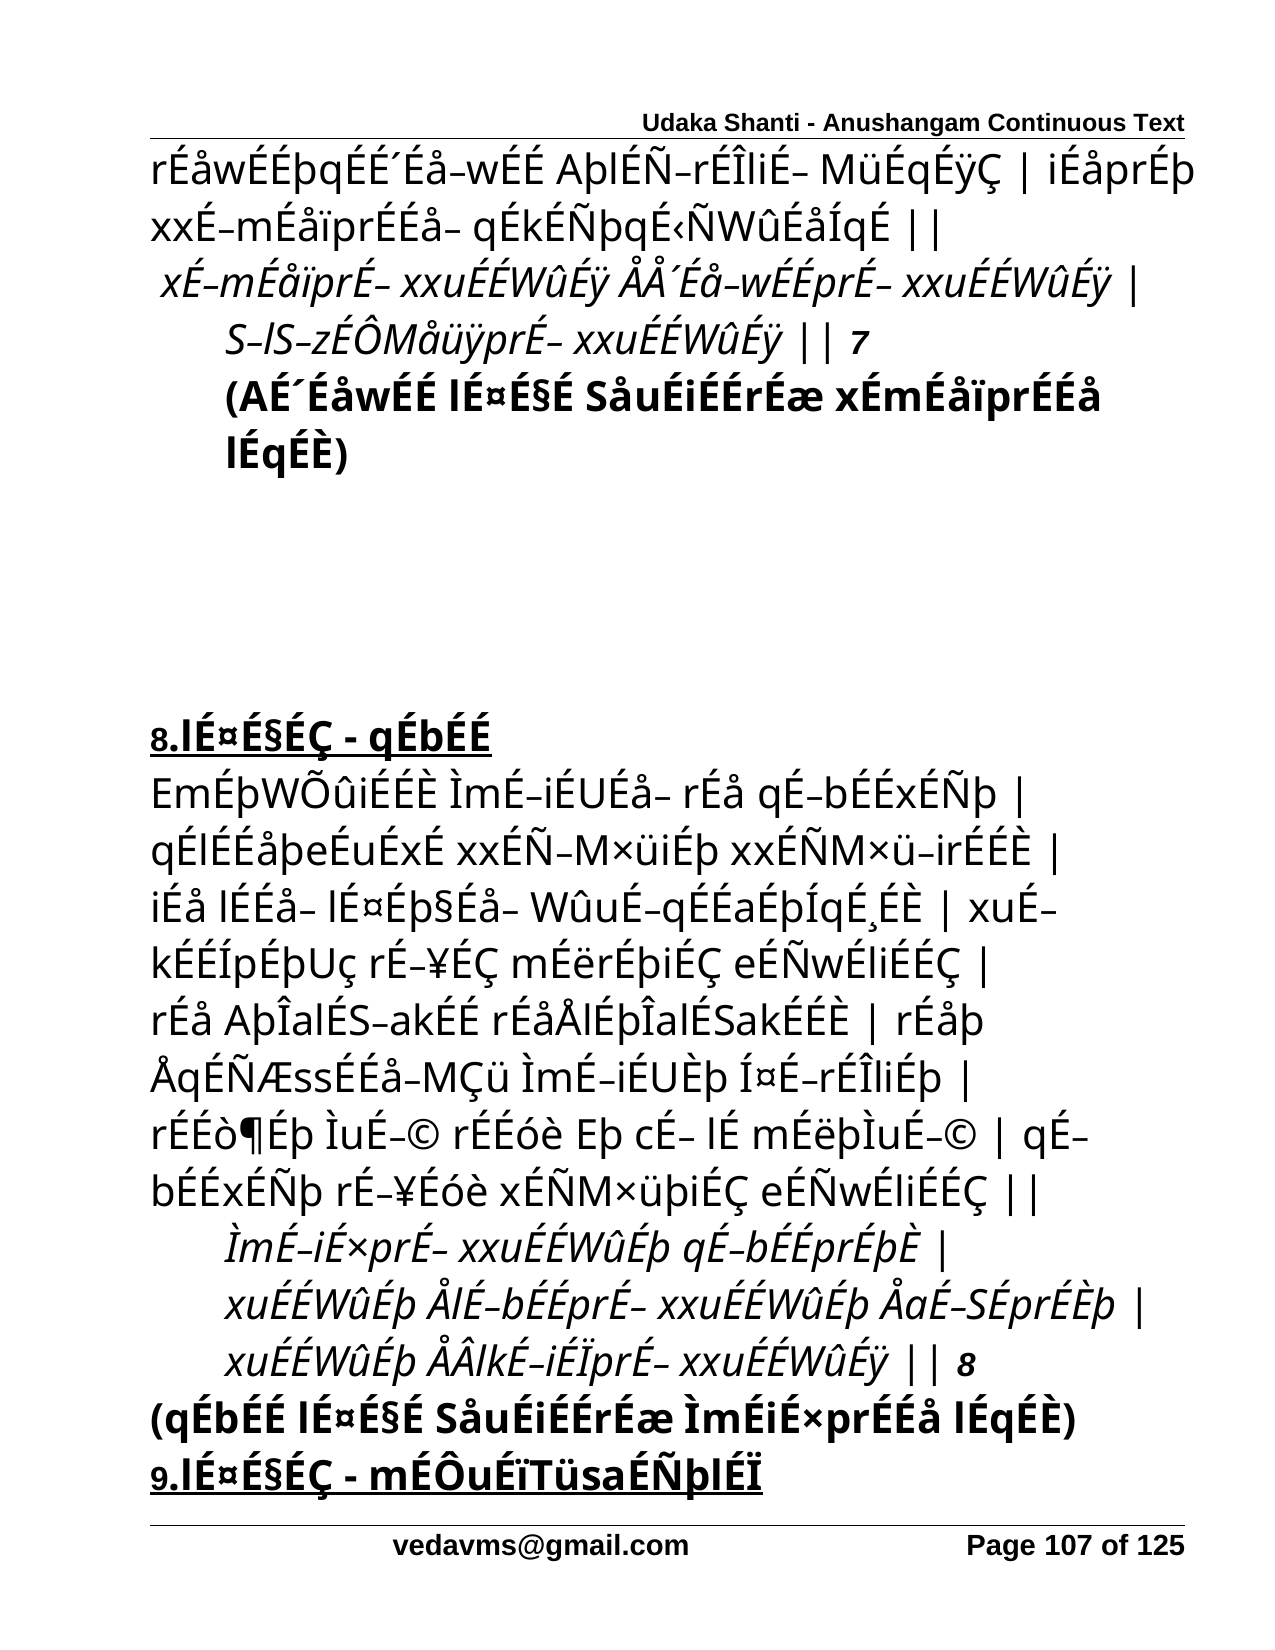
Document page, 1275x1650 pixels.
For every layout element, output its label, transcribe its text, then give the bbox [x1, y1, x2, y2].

text xÉ–mÉåïprÉ– xxuÉÉWûÉÿ ÅÅ´Éå–wÉÉprÉ– xxuÉÉWûÉÿ | [150, 253, 1234, 310]
text rÉåwÉÉþqÉÉ´Éå–wÉÉ AþlÉÑ–rÉÎliÉ– MüÉqÉÿÇ | iÉåprÉþ xxÉ–mÉåïprÉÉå– qÉkÉÑþqÉ‹ÑWûÉåÍqÉ || [150, 139, 1234, 253]
text rÉÉò¶Éþ ÌuÉ–© rÉÉóè Eþ cÉ– lÉ mÉëþÌuÉ–© | qÉ–bÉÉxÉÑþ rÉ–¥Éóè xÉÑM×üþiÉÇ eÉÑwÉliÉÉÇ || [150, 1105, 1234, 1218]
text 8.lÉ¤É§ÉÇ - qÉbÉÉ [150, 707, 1234, 764]
text (qÉbÉÉ lÉ¤É§É SåuÉiÉÉrÉæ ÌmÉiÉ×prÉÉå lÉqÉÈ) [150, 1388, 1185, 1445]
text xuÉÉWûÉþ ÅlÉ–bÉÉprÉ– xxuÉÉWûÉþ ÅaÉ–SÉprÉÈþ | xuÉÉWûÉþ ÅÂlkÉ–iÉÏprÉ– xxuÉÉWûÉÿ || 8 [225, 1275, 1185, 1388]
text rÉå AþÎalÉS–akÉÉ rÉåÅlÉþÎalÉSakÉÉÈ | rÉåþ ÅqÉÑÆssÉÉå–MÇü ÌmÉ–iÉUÈþ Í¤É–rÉÎliÉþ | [150, 991, 1234, 1105]
text ÌmÉ–iÉ×prÉ– xxuÉÉWûÉþ qÉ–bÉÉprÉþÈ | [225, 1218, 1185, 1275]
text S–lS–zÉÔMåüÿprÉ– xxuÉÉWûÉÿ || 7 [225, 310, 1185, 367]
text 9.lÉ¤É§ÉÇ - mÉÔuÉïTüsaÉÑþlÉÏ [150, 1445, 1234, 1502]
text EmÉþWÕûiÉÉÈ ÌmÉ–iÉUÉå– rÉå qÉ–bÉÉxÉÑþ | qÉlÉÉåþeÉuÉxÉ xxÉÑ–M×üiÉþ xxÉÑM×ü–irÉÉÈ | [150, 764, 1234, 878]
text iÉå lÉÉå– lÉ¤Éþ§Éå– WûuÉ–qÉÉaÉþÍqÉ¸ÉÈ | xuÉ–kÉÉÍpÉþUç rÉ–¥ÉÇ mÉërÉþiÉÇ eÉÑwÉliÉÉÇ | [150, 878, 1234, 991]
text (AÉ´ÉåwÉÉ lÉ¤É§É SåuÉiÉÉrÉæ xÉmÉåïprÉÉå lÉqÉÈ) [225, 367, 1185, 480]
